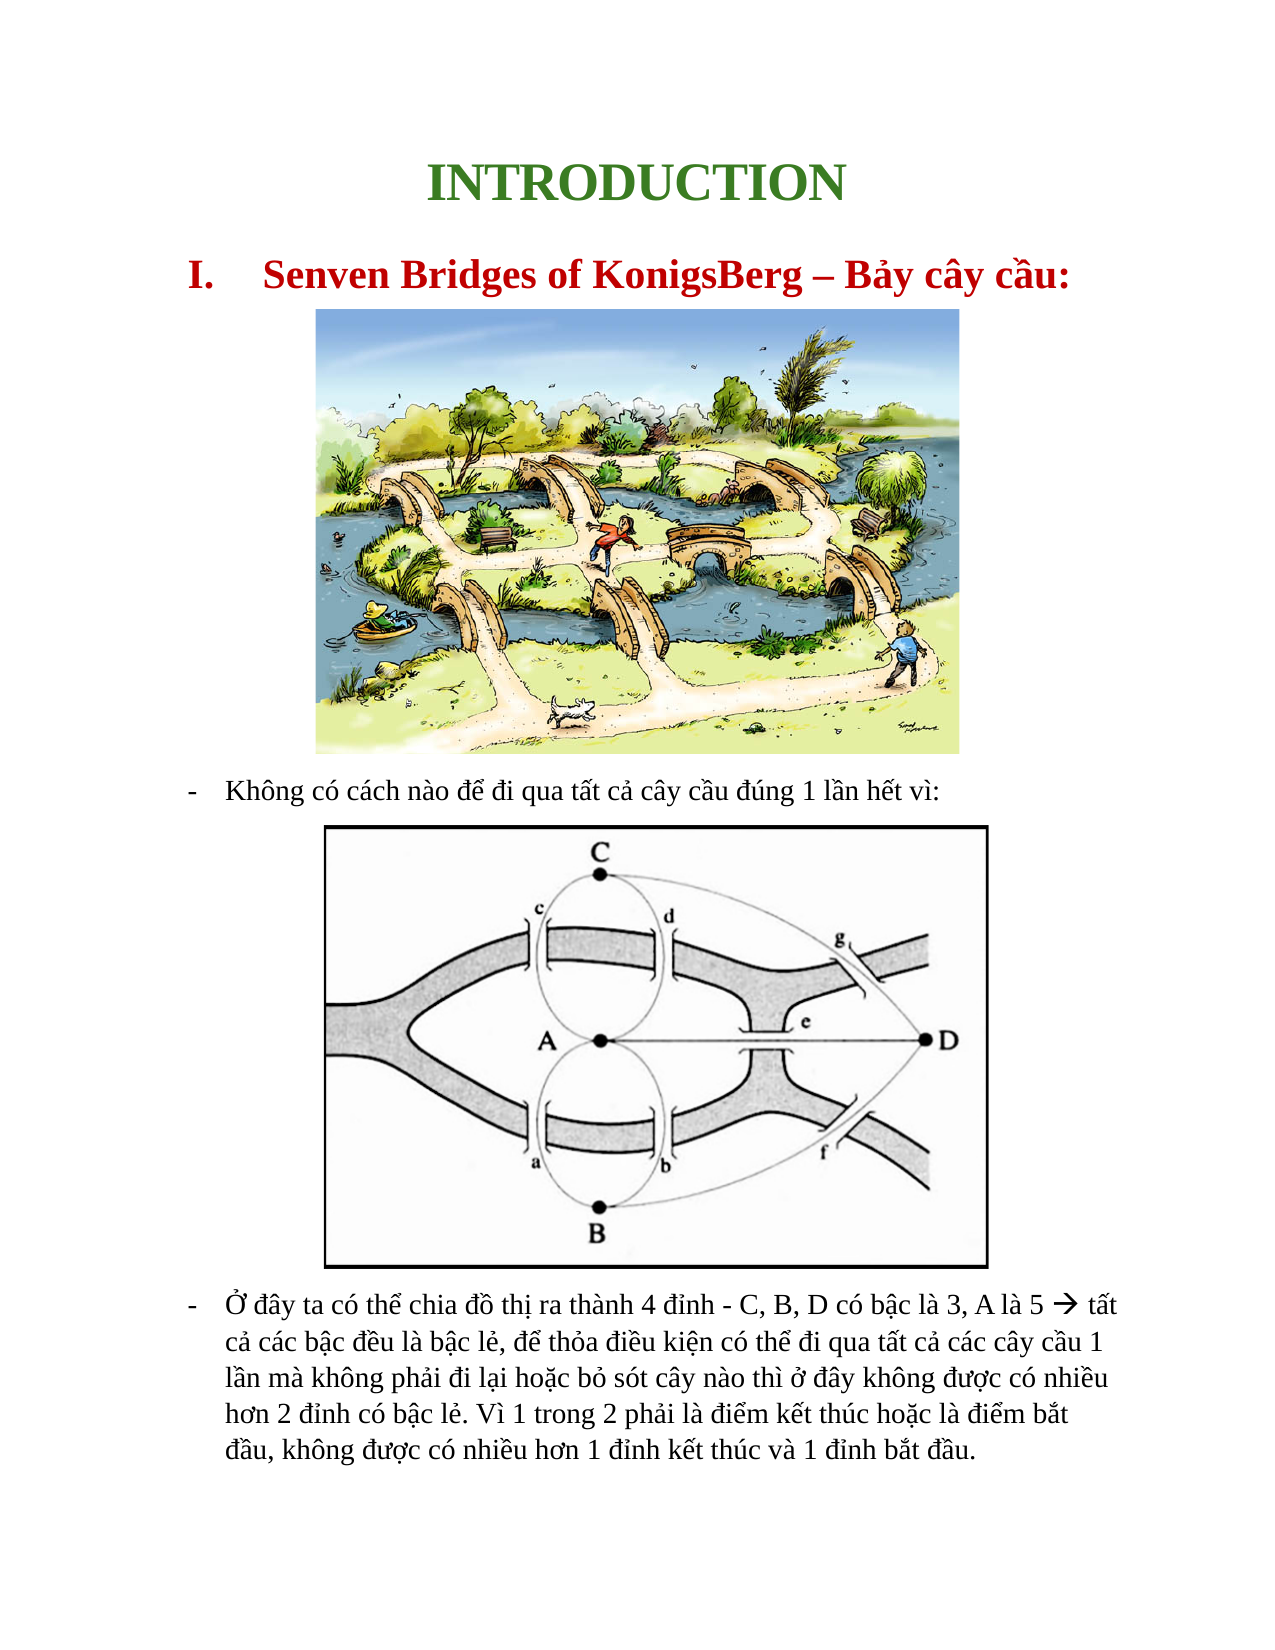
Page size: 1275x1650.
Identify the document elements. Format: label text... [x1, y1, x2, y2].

picture [323, 825, 989, 1269]
title INTRODUCTION [150, 150, 1125, 212]
picture [315, 309, 960, 754]
subtitle Senven Bridges of KonigsBerg – Bảy cây cầu: [187, 250, 1125, 298]
list Không có cách nào để đi qua tất cả cây cầu đúng 1 lần hết vì: [187, 773, 1125, 806]
list Ở đây ta có thể chia đồ thị ra thành 4 đỉnh - C, B, D có bậc là 3, A là 5 tất cả các bậc đều là bậc lẻ, để thỏa điều kiện có thể đi qua tất cả các cây cầu 1 lần mà không phải đi lại hoặc bỏ sót cây nào thì ở đây không được có nhiều hơn 2 đỉnh có bậc lẻ. Vì 1 trong 2 phải là điểm kết thúc hoặc là điểm bắt đầu, không được có nhiều hơn 1 đỉnh kết thúc và 1 đỉnh bắt đầu. [187, 1287, 1125, 1466]
